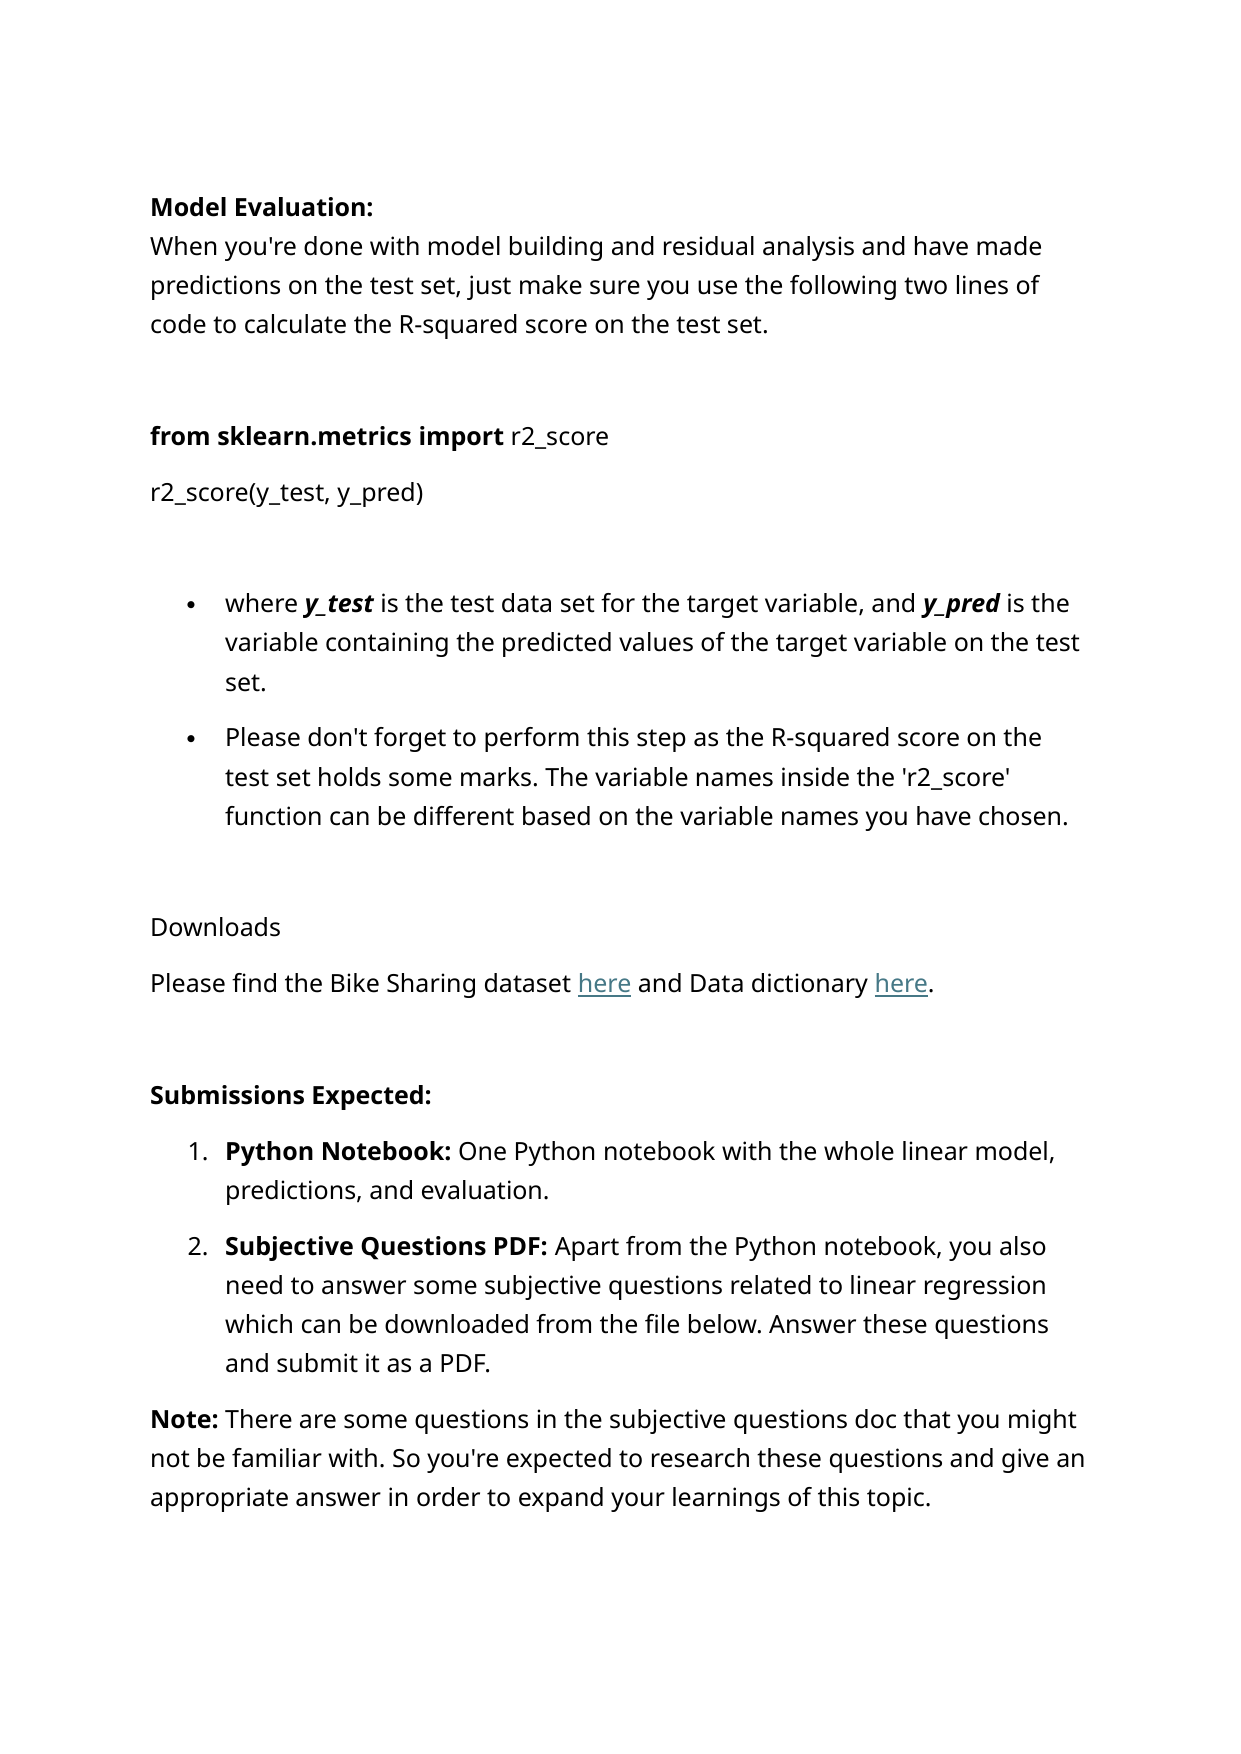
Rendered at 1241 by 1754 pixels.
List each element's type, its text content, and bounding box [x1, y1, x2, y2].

text Note: There are some questions in the subjective questions doc that you might not be familiar with. So you're expected to research these questions and give an appropriate answer in order to expand your learnings of this topic. [150, 1402, 1090, 1514]
list Python Notebook: One Python notebook with the whole linear model, predictions, and evaluation. [187, 1133, 1090, 1207]
text Model Evaluation: When you're done with model building and residual analysis and have made predictions on the test set, just make sure you use the following two lines of code to calculate the R-squared score on the test set. [150, 150, 1090, 341]
text from sklearn.metrics import r2_score [150, 418, 1090, 452]
text r2_score(y_test, y_pred) [150, 474, 1090, 508]
list Subjective Questions PDF: Apart from the Python notebook, you also need to answer some subjective questions related to linear regression which can be downloaded from the file below. Answer these questions and submit it as a PDF. [187, 1228, 1090, 1380]
text Please find the Bike Sharing dataset here and Data dictionary here. [150, 966, 1090, 1000]
list Please don't forget to perform this step as the R-squared score on the test set holds some marks. The variable names inside the 'r2_score' function can be different based on the variable names you have chosen. [187, 720, 1090, 832]
text Submissions Expected: [150, 1077, 1090, 1112]
text Downloads [150, 910, 1090, 944]
list where y_test is the test data set for the target variable, and y_pred is the variable containing the predicted values of the target variable on the test set. [187, 586, 1090, 698]
